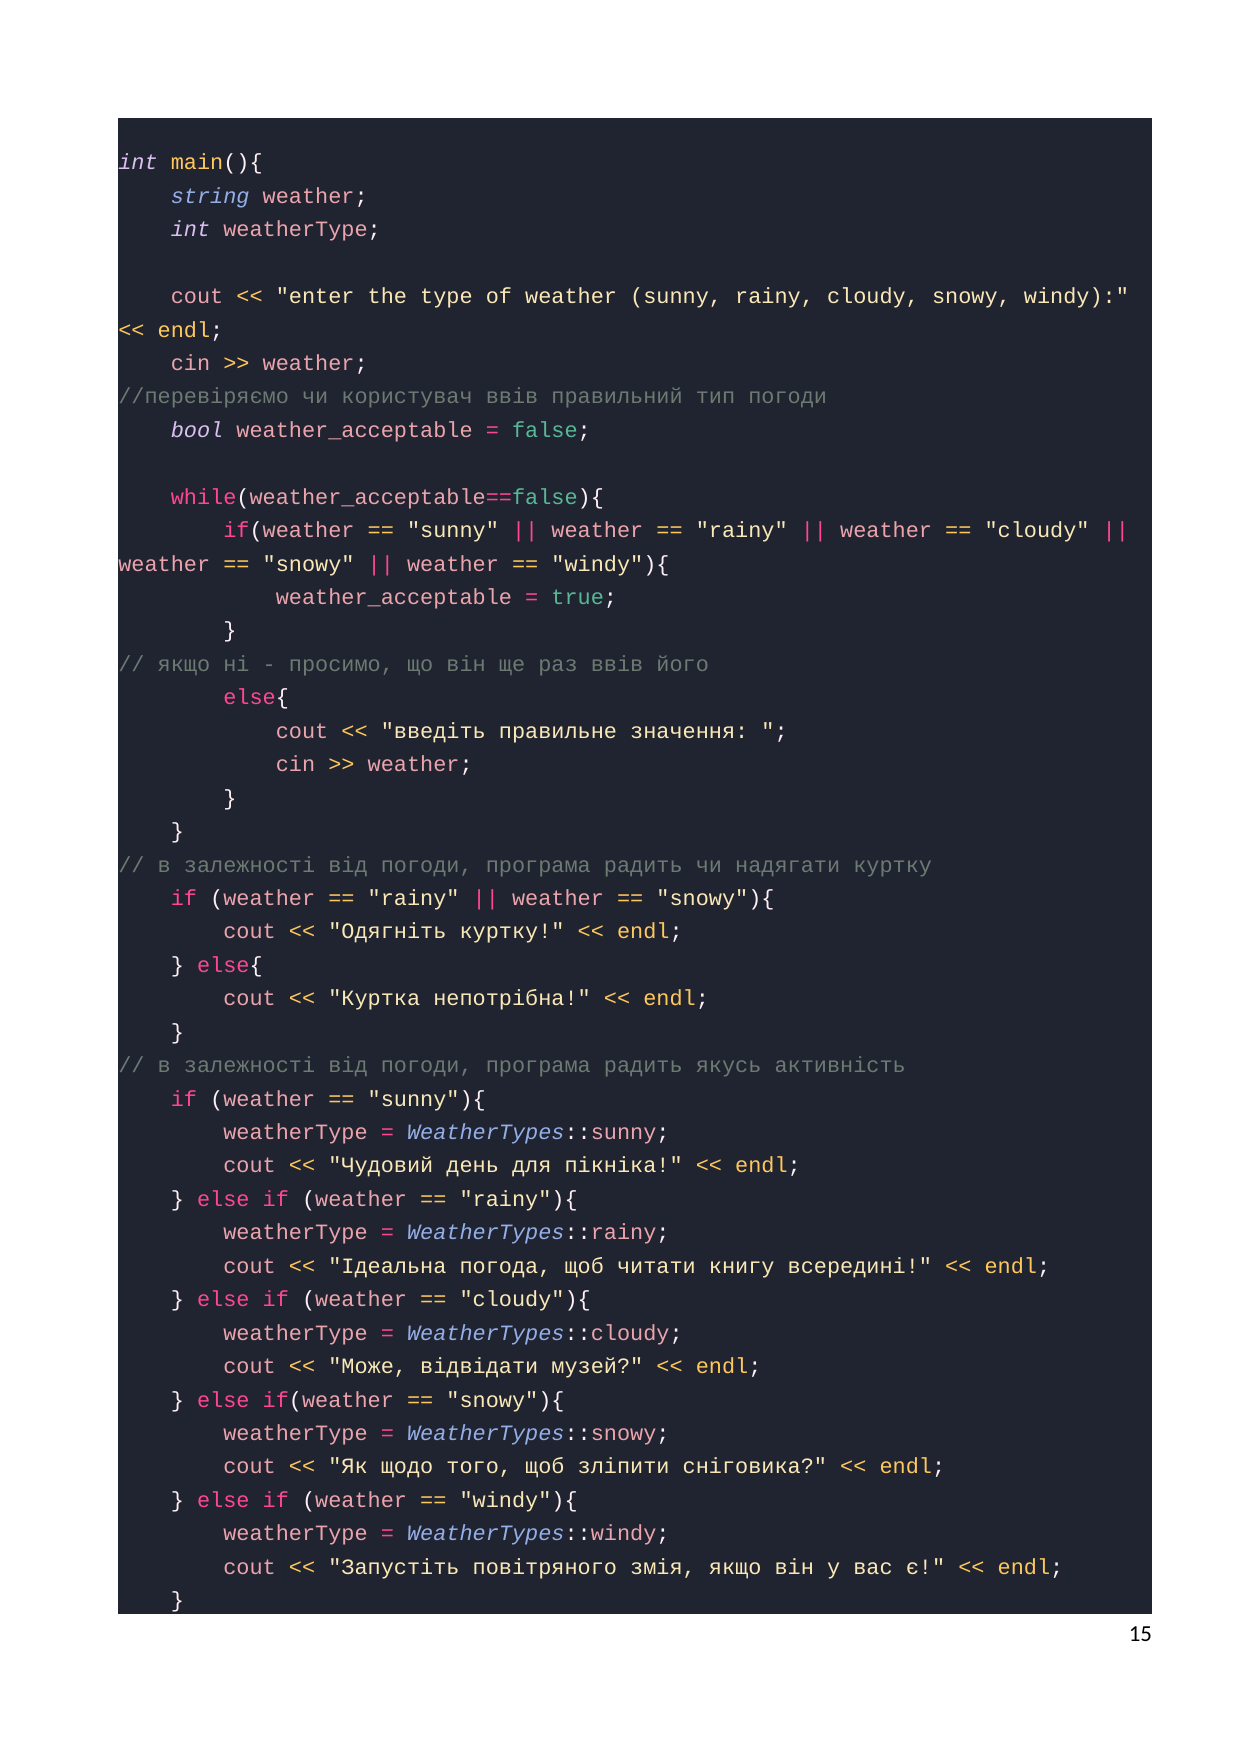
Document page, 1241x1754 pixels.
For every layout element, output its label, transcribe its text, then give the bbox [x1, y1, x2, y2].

text weatherType = WeatherTypes::cloudy; [118, 1322, 1152, 1347]
text } [118, 787, 1152, 812]
text if (weather == "sunny"){ [118, 1088, 1152, 1113]
text else{ [118, 687, 1152, 711]
text if (weather == "rainy" || weather == "snowy"){ [118, 887, 1152, 912]
text } [118, 820, 1152, 845]
text } [118, 1021, 1152, 1046]
text } else if(weather == "snowy"){ [118, 1389, 1152, 1413]
text bool weather_acceptable = false; [118, 419, 1152, 444]
text cout << "Куртка непотрібна!" << endl; [118, 987, 1152, 1012]
text //перевіряємо чи користувач ввів правильний тип погоди [118, 386, 1152, 410]
text cout << "Ідеальна погода, щоб читати книгу всередині!" << endl; [118, 1255, 1152, 1280]
text cin >> weather; [118, 352, 1152, 377]
text weatherType = WeatherTypes::windy; [118, 1522, 1152, 1547]
text cout << "введіть правильне значення: "; [118, 720, 1152, 745]
text cout << "Запустіть повітряного змія, якщо він у вас є!" << endl; [118, 1556, 1152, 1581]
text } else if (weather == "windy"){ [118, 1489, 1152, 1514]
text // якщо ні - просимо, що він ще раз ввів його [118, 653, 1152, 678]
text } [118, 620, 1152, 644]
text weatherType = WeatherTypes::snowy; [118, 1422, 1152, 1447]
text weatherType = WeatherTypes::rainy; [118, 1222, 1152, 1246]
text } else{ [118, 954, 1152, 979]
text cout << "Чудовий день для пікніка!" << endl; [118, 1155, 1152, 1179]
text string weather; [118, 185, 1152, 210]
text cout << "enter the type of weather (sunny, rainy, cloudy, snowy, windy):" << endl; [118, 285, 1152, 343]
text // в залежності від погоди, програма радить якусь активність [118, 1054, 1152, 1079]
text } [118, 1589, 1152, 1614]
text while(weather_acceptable==false){ [118, 486, 1152, 511]
text int weatherType; [118, 218, 1152, 243]
text weather_acceptable = true; [118, 586, 1152, 611]
text } else if (weather == "rainy"){ [118, 1188, 1152, 1213]
text cin >> weather; [118, 753, 1152, 778]
text if(weather == "sunny" || weather == "rainy" || weather == "cloudy" || weather == "snowy" || weather == "windy"){ [118, 519, 1152, 578]
text weatherType = WeatherTypes::sunny; [118, 1121, 1152, 1146]
text } else if (weather == "cloudy"){ [118, 1288, 1152, 1313]
text cout << "Може, відвідати музей?" << endl; [118, 1355, 1152, 1380]
text cout << "Одягніть куртку!" << endl; [118, 921, 1152, 945]
text cout << "Як щодо того, щоб зліпити сніговика?" << endl; [118, 1456, 1152, 1480]
text // в залежності від погоди, програма радить чи надягати куртку [118, 854, 1152, 878]
text int main(){ [118, 152, 1152, 176]
